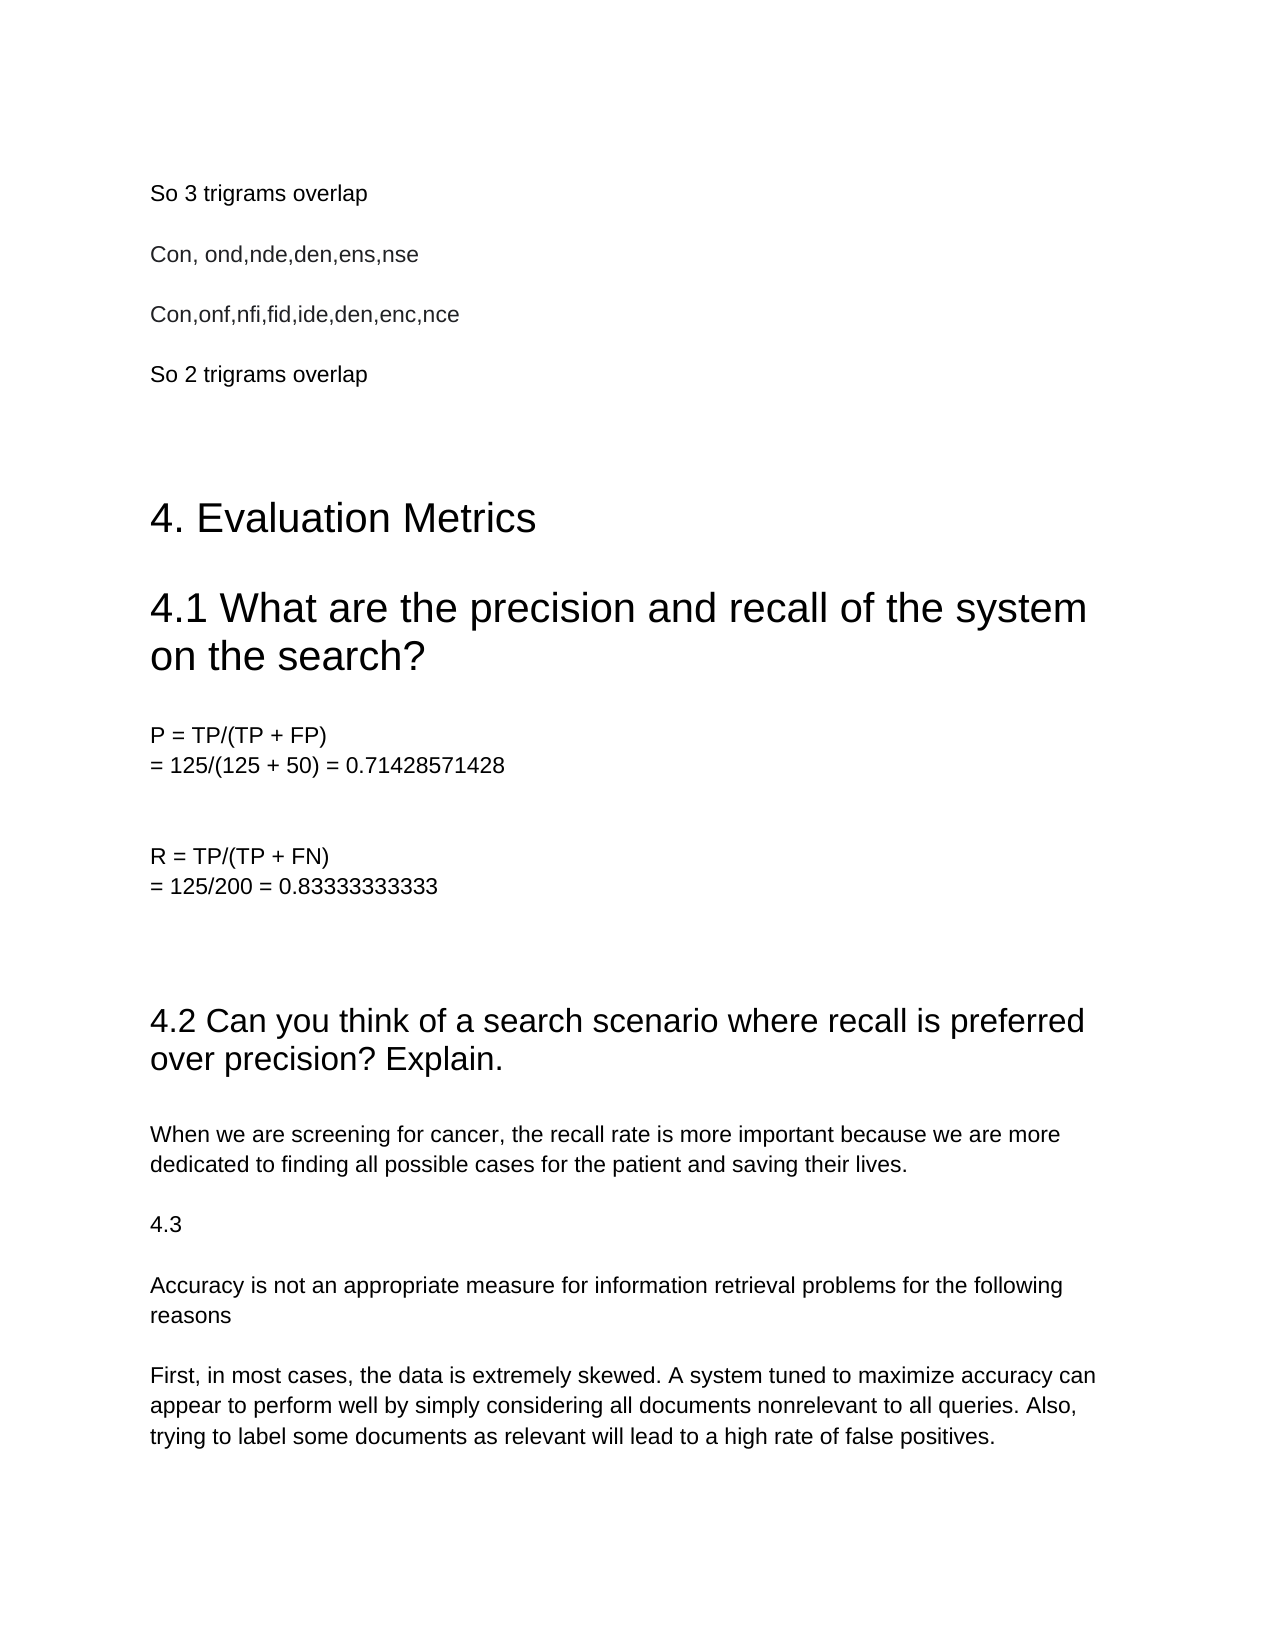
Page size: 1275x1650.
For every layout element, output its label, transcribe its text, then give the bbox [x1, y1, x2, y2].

subtitle 4. Evaluation Metrics [150, 494, 1125, 542]
text First, in most cases, the data is extremely skewed. A system tuned to maximize accuracy can appear to perform well by simply considering all documents nonrelevant to all queries. Also, trying to label some documents as relevant will lead to a high rate of false positives. [150, 1362, 1125, 1449]
text P = TP/(TP + FP) [150, 722, 1125, 748]
text = 125/200 = 0.83333333333 [150, 873, 1125, 899]
text R = TP/(TP + FN) [150, 843, 1125, 869]
text So 3 trigrams overlap [150, 180, 1125, 207]
text Con, ond,nde,den,ens,nse [150, 241, 1125, 267]
text Con,onf,nfi,fid,ide,den,enc,nce [150, 301, 1125, 327]
text 4.3 [150, 1211, 1125, 1238]
subtitle 4.1 What are the precision and recall of the system on the search? [150, 583, 1125, 679]
text = 125/(125 + 50) = 0.71428571428 [150, 752, 1125, 778]
text Accuracy is not an appropriate measure for information retrieval problems for the following reasons [150, 1272, 1125, 1328]
text When we are screening for cancer, the recall rate is more important because we are more dedicated to finding all possible cases for the patient and saving their lives. [150, 1121, 1125, 1177]
text So 2 trigrams overlap [150, 361, 1125, 388]
subtitle 4.2 Can you think of a search scenario where recall is preferred over precision? Explain. [150, 1001, 1125, 1078]
